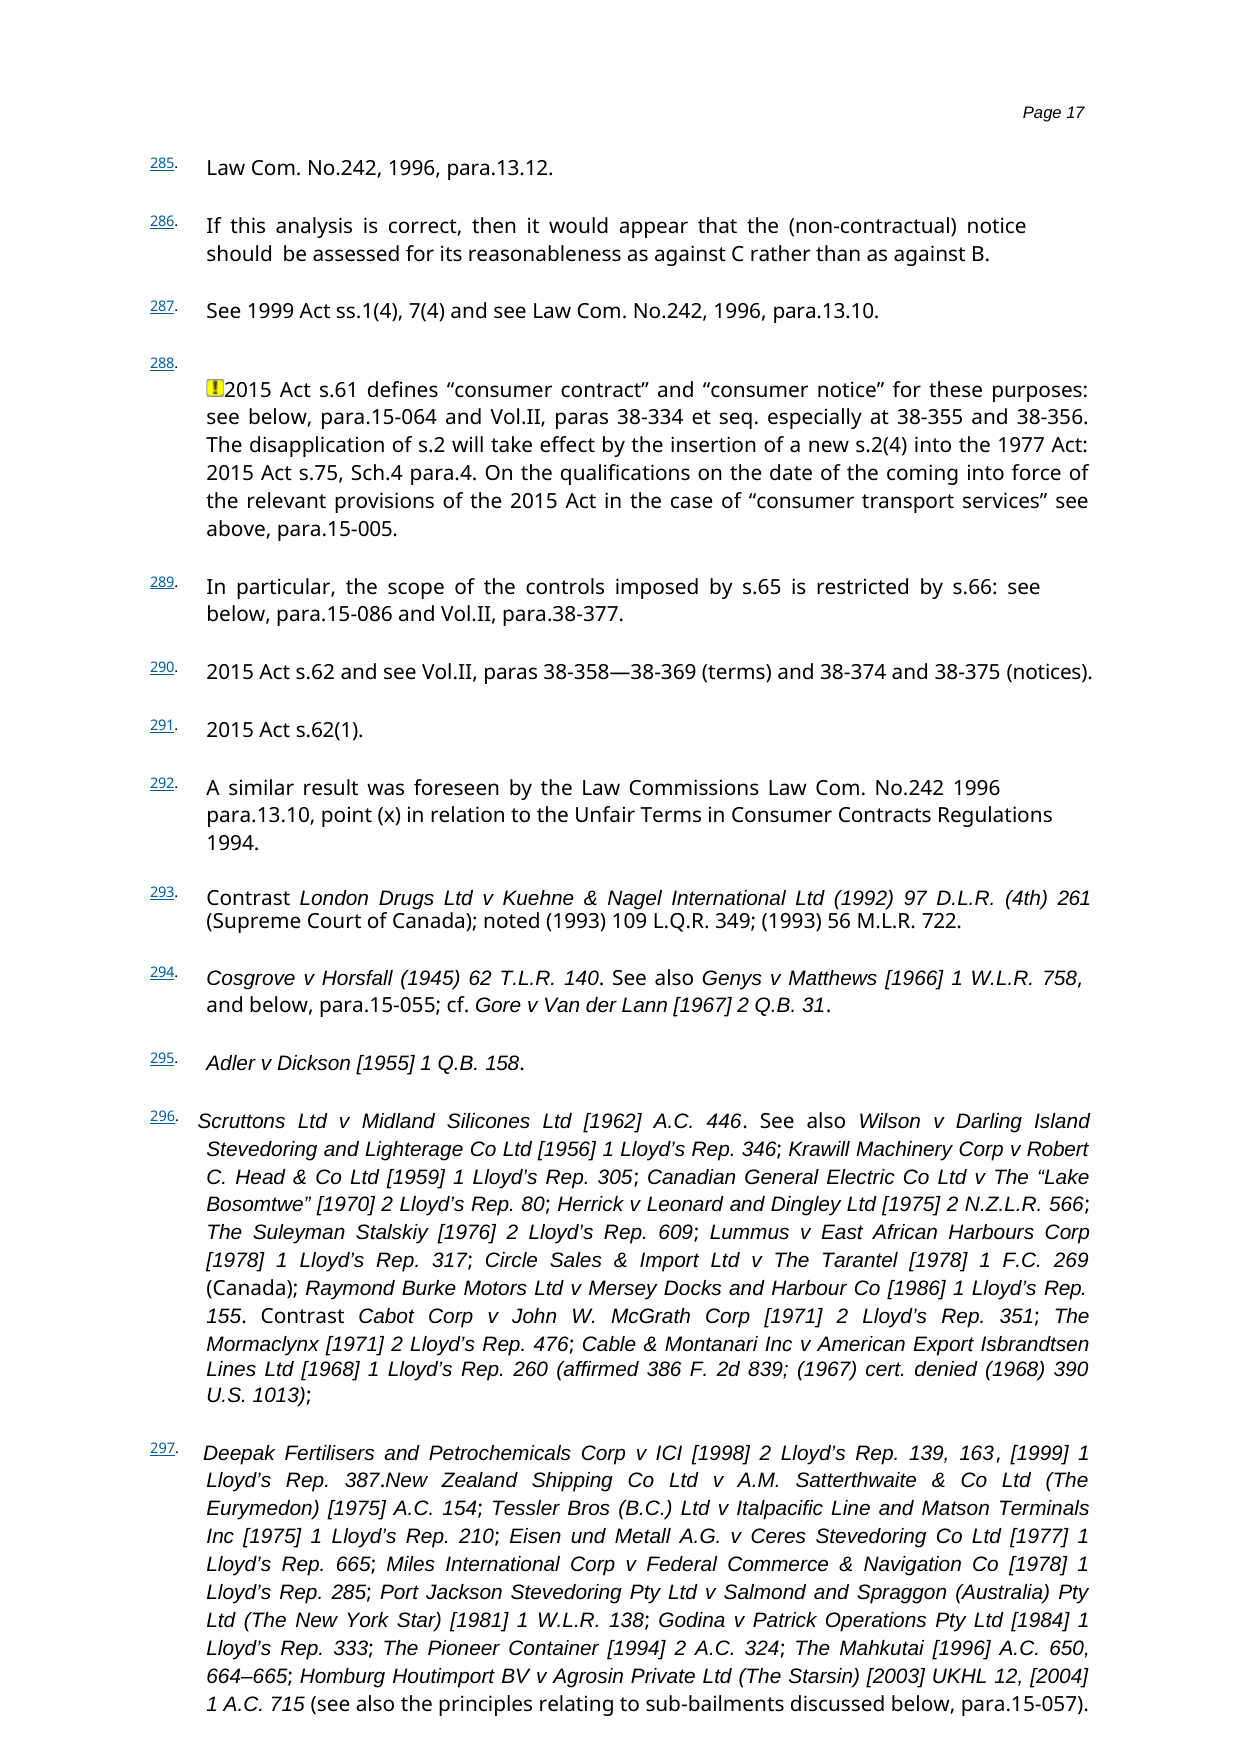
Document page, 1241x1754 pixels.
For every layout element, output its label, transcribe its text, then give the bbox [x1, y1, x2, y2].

text 286. If this analysis is correct, then it would appear that the (non-contractual) notice should be assessed for its reasonableness as against C rather than as against B. [150, 211, 1090, 267]
text 291. 2015 Act s.62(1). [150, 715, 1107, 743]
text (Supreme Court of Canada); noted (1993) 109 L.Q.R. 349; (1993) 56 M.L.R. 722. [206, 910, 1107, 933]
text 288. [150, 353, 183, 373]
text 292. A similar result was foreseen by the Law Commissions Law Com. No.242 1996 para.13.10, point (x) in relation to the Unfair Terms in Consumer Contracts Regulations 1994. [150, 773, 1090, 857]
picture [206, 379, 224, 397]
text 285. Law Com. No.242, 1996, para.13.12. [150, 153, 1107, 182]
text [150, 1438, 1090, 1717]
text 2015 Act s.61 defines “consumer contract” and “consumer notice” for these purposes: see below, para.15-064 and Vol.II, paras 38-334 et seq. especially at 38-355 and 38-356. The disapplication of s.2 will take effect by the insertion of a new s.2(4) into the 1977 Act: 2015 Act s.75, Sch.4 para.4. On the qualifications on the date of the coming into force of the relevant provisions of the 2015 Act in the case of “consumer transport services” see above, para.15-005. [206, 375, 1090, 542]
text 290. 2015 Act s.62 and see Vol.II, paras 38-358—38-369 (terms) and 38-374 and 38-375 (notices). [150, 657, 1107, 686]
text 295. Adler v Dickson [1955] 1 Q.B. 158. [150, 1048, 1107, 1077]
text 293. Contrast London Drugs Ltd v Kuehne & Nagel International Ltd (1992) 97 D.L.R. (4th) 261 [150, 886, 1107, 910]
text 296. Scruttons Ltd v Midland Silicones Ltd [1962] A.C. 446. See also Wilson v Darling Island Stevedoring and Lighterage Co Ltd [1956] 1 Lloyd’s Rep. 346; Krawill Machinery Corp v Robert [150, 1106, 1090, 1162]
text 287. See 1999 Act ss.1(4), 7(4) and see Law Com. No.242, 1996, para.13.10. [150, 296, 1107, 325]
text 155. Contrast Cabot Corp v John W. McGrath Corp [1971] 2 Lloyd’s Rep. 351; The Mormaclynx [1971] 2 Lloyd’s Rep. 476; Cable & Montanari Inc v American Export Isbrandtsen Lines Ltd [1968] 1 Lloyd’s Rep. 260 (affirmed 386 F. 2d 839; (1967) cert. denied (1968) 390 U.S. 1013); [206, 1302, 1090, 1409]
text 294. Cosgrove v Horsfall (1945) 62 T.L.R. 140. See also Genys v Matthews [1966] 1 W.L.R. 758, and below, para.15-055; cf. Gore v Van der Lann [1967] 2 Q.B. 31. [150, 963, 1090, 1019]
text C. Head & Co Ltd [1959] 1 Lloyd’s Rep. 305; Canadian General Electric Co Ltd v The “Lake Bosomtwe” [1970] 2 Lloyd’s Rep. 80; Herrick v Leonard and Dingley Ltd [1975] 2 N.Z.L.R. 566; The Suleyman Stalskiy [1976] 2 Lloyd’s Rep. 609; Lummus v East African Harbours Corp [1978] 1 Lloyd’s Rep. 317; Circle Sales & Import Ltd v The Tarantel [1978] 1 F.C. 269 (Canada); Raymond Burke Motors Ltd v Mersey Docks and Harbour Co [1986] 1 Lloyd’s Rep. [206, 1162, 1090, 1302]
text 289. In particular, the scope of the controls imposed by s.65 is restricted by s.66: see below, para.15-086 and Vol.II, para.38-377. [150, 572, 1090, 628]
